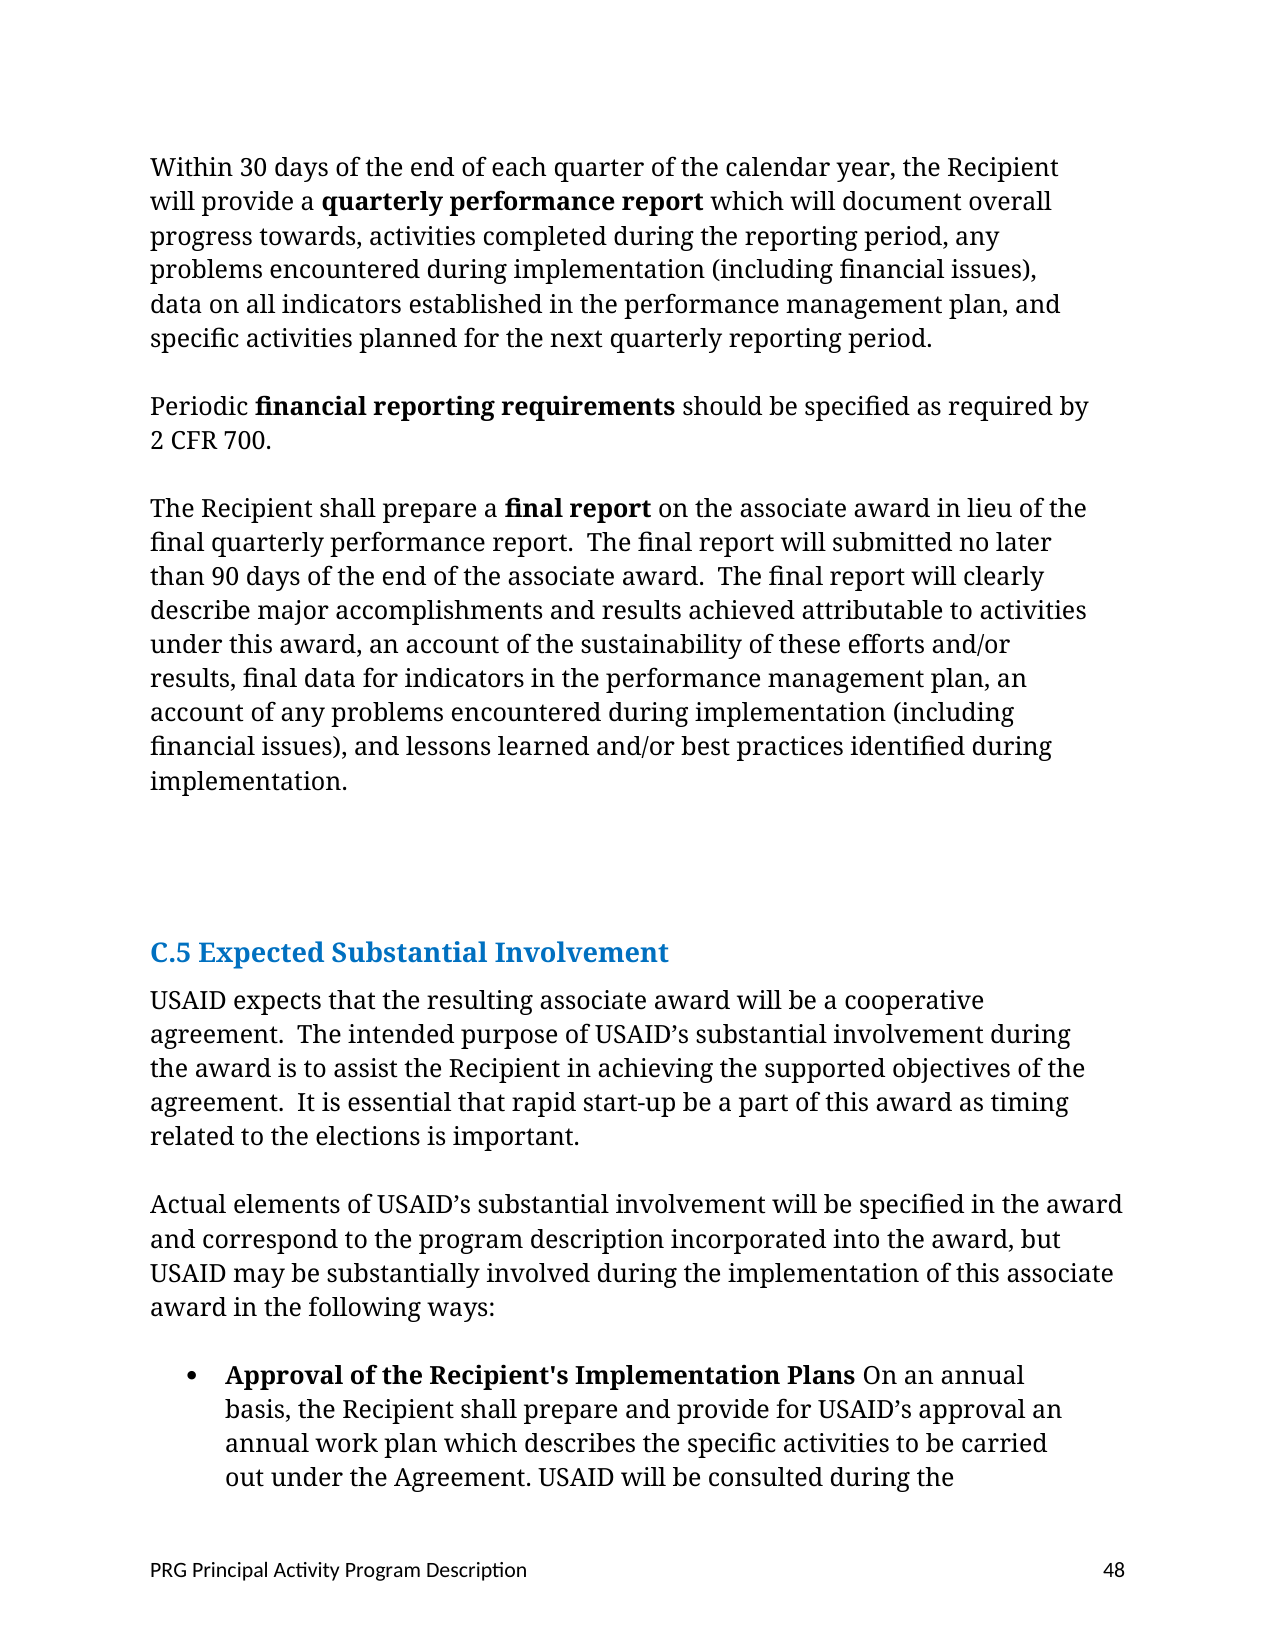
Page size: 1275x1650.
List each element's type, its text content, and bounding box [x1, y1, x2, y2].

text C.5 Expected Substantial Involvement [150, 933, 1125, 970]
text Periodic financial reporting requirements should be specified as required by 2 CFR 700. [150, 388, 1091, 457]
text The Recipient shall prepare a final report on the associate award in lieu of the final quarterly performance report. The final report will submitted no later than 90 days of the end of the associate award. The final report will clearly describe major accomplishments and results achieved attributable to activities under this award, an account of the sustainability of these efforts and/or results, final data for indicators in the performance management plan, an account of any problems encountered during implementation (including financial issues), and lessons learned and/or best practices identified during implementation. [150, 491, 1091, 797]
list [187, 1357, 1091, 1494]
text USAID expects that the resulting associate award will be a cooperative agreement. The intended purpose of USAID’s substantial involvement during the award is to assist the Recipient in achieving the supported objectives of the agreement. It is essential that rapid start-up be a part of this award as timing related to the elections is important. [150, 983, 1091, 1153]
text Actual elements of USAID’s substantial involvement will be specified in the award and correspond to the program description incorporated into the award, but USAID may be substantially involved during the implementation of this associate award in the following ways: [150, 1187, 1125, 1323]
text Within 30 days of the end of each quarter of the calendar year, the Recipient will provide a quarterly performance report which will document overall progress towards, activities completed during the reporting period, any problems encountered during implementation (including financial issues), data on all indicators established in the performance management plan, and specific activities planned for the next quarterly reporting period. [150, 150, 1091, 354]
